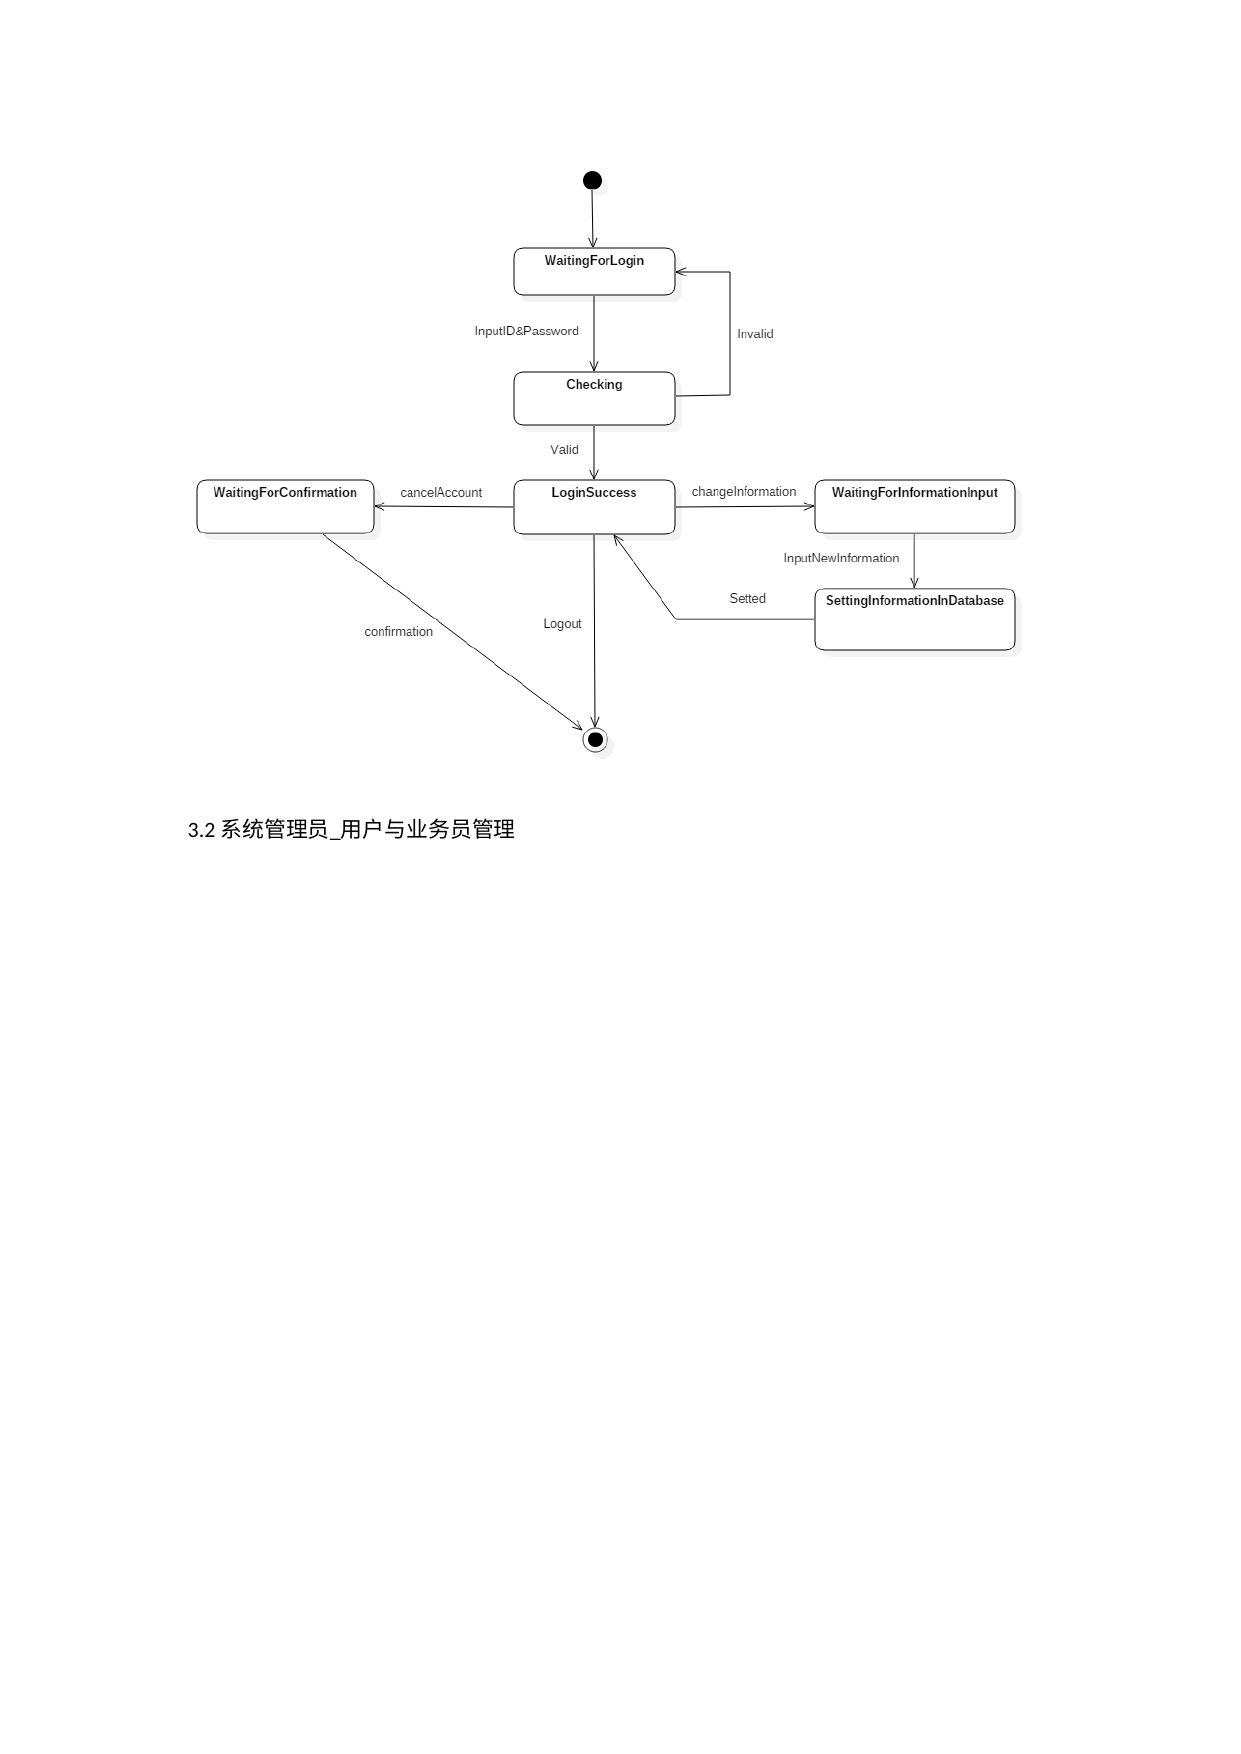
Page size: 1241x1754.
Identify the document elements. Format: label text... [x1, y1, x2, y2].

picture [187, 162, 1053, 790]
text 3.2 系统管理员_用户与业务员管理 [187, 812, 1053, 844]
